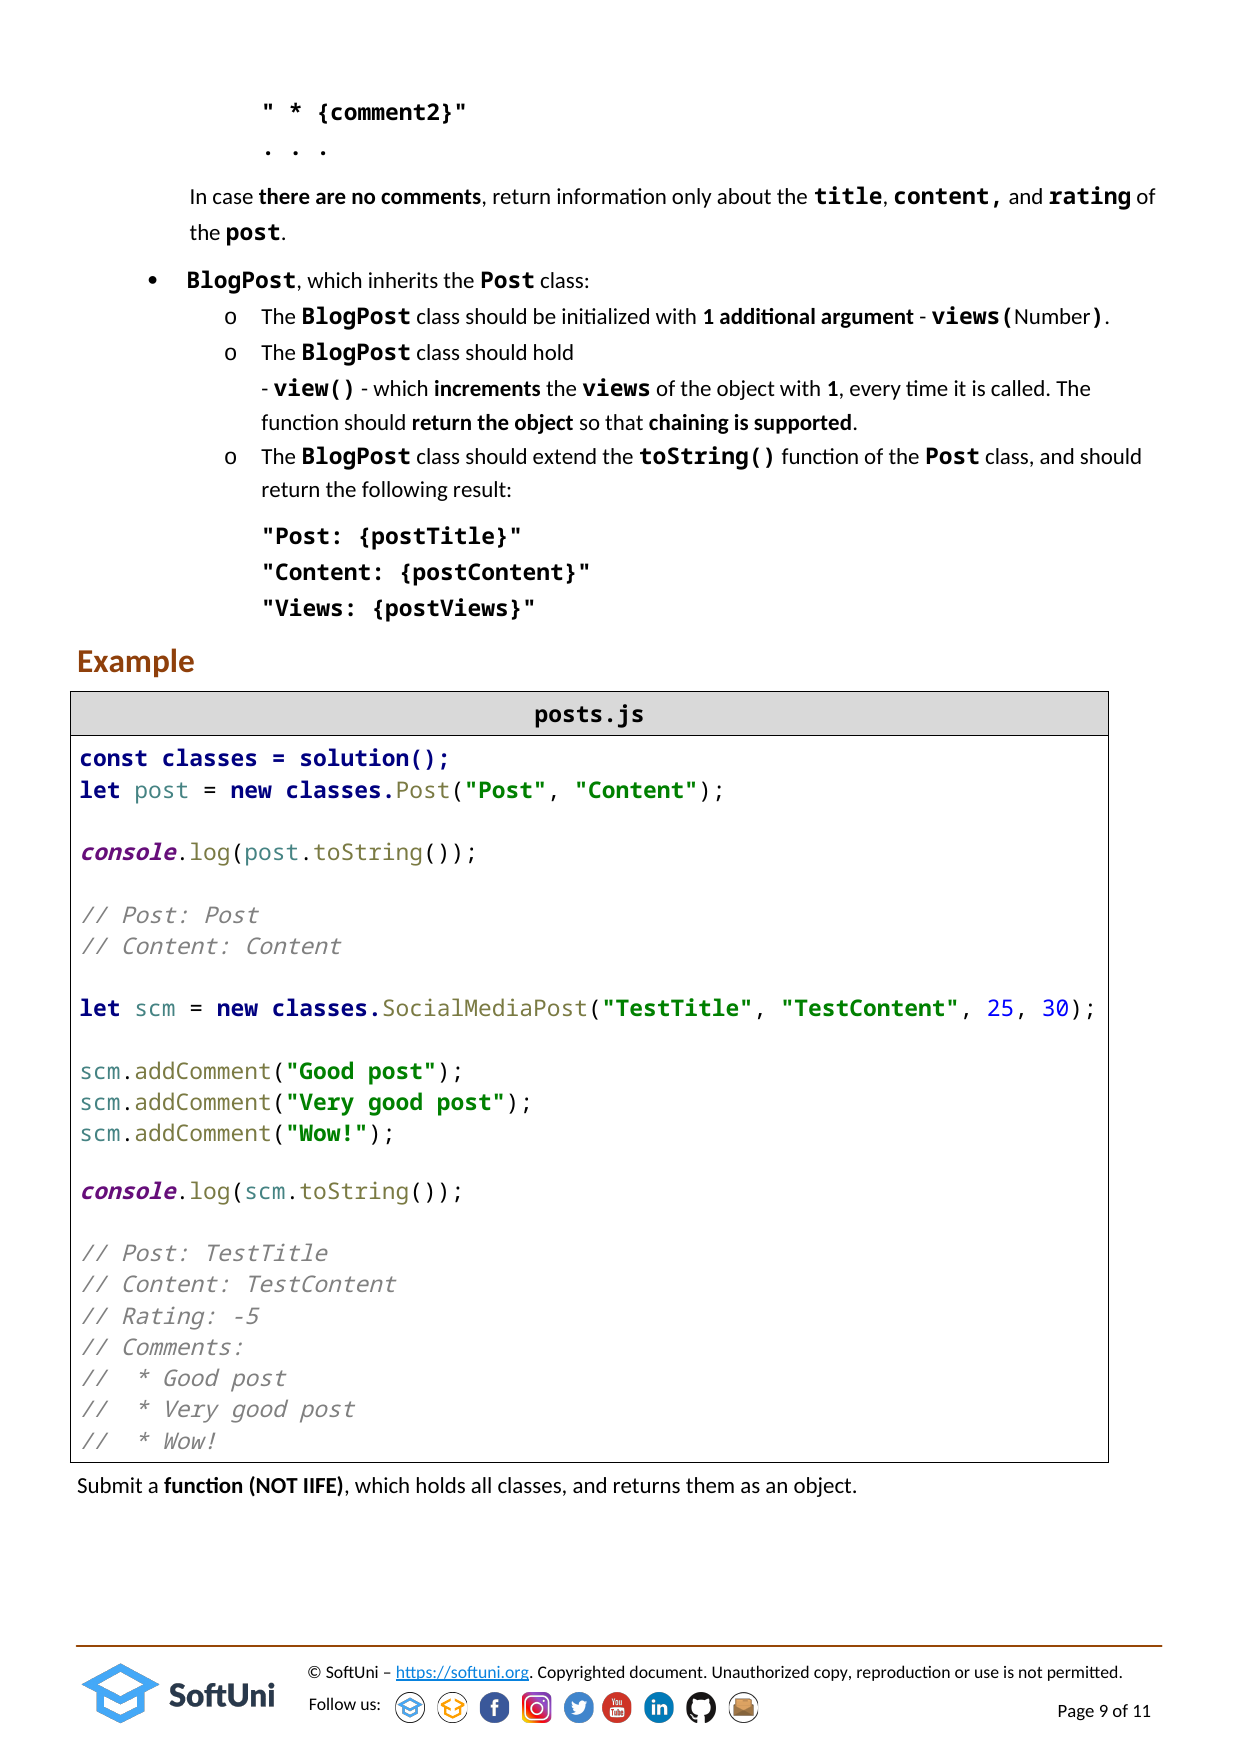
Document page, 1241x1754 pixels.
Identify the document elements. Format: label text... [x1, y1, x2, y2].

text "Post: {postTitle}" "Content: {postContent}" "Views: {postViews}" [261, 520, 1163, 623]
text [261, 95, 1163, 163]
picture [665, 1714, 674, 1723]
picture [644, 1692, 653, 1701]
picture [644, 1714, 653, 1723]
picture [437, 1692, 468, 1723]
list The BlogPost class should be initialized with 1 additional argument - views(Number). [224, 300, 1163, 331]
picture [522, 1692, 552, 1723]
picture [602, 1692, 632, 1723]
subtitle Example [77, 640, 1163, 681]
picture [728, 1692, 759, 1723]
list BlogPost, which inherits the Post class: [149, 264, 1163, 295]
picture [665, 1692, 674, 1701]
picture [564, 1692, 594, 1723]
table_header posts.js [71, 692, 1108, 735]
picture [686, 1692, 716, 1723]
picture [658, 1705, 667, 1714]
picture [479, 1692, 510, 1723]
text Submit a function (NOT IIFE), which holds all classes, and returns them as an object. [77, 1471, 1163, 1499]
list The BlogPost class should extend the toString() function of the Post class, and should return the following result: [224, 440, 1163, 503]
picture [75, 1658, 281, 1729]
list The BlogPost class should hold [224, 336, 1163, 367]
table_cell const classes = solution(); let post = new classes.Post("Post", "Content"); console.log(post.toString()); // Post: Post // Content: Content let scm = new classes.SocialMediaPost("TestTitle", "TestContent", 25, 30); scm.addComment("Good post"); scm.addComment("Very good post"); scm.addComment("Wow!"); console.log(scm.toString()); // Post: TestTitle // Content: TestContent // Rating: -5 // Comments: // * Good post // * Very good post // * Wow! [71, 736, 1108, 1462]
list - view() - which increments the views of the object with 1, every time it is called. The function should return the object so that chaining is supported. [261, 372, 1163, 436]
picture [395, 1692, 425, 1723]
text In case there are no comments, return information only about the title, content, and rating of the post. [189, 180, 1163, 247]
